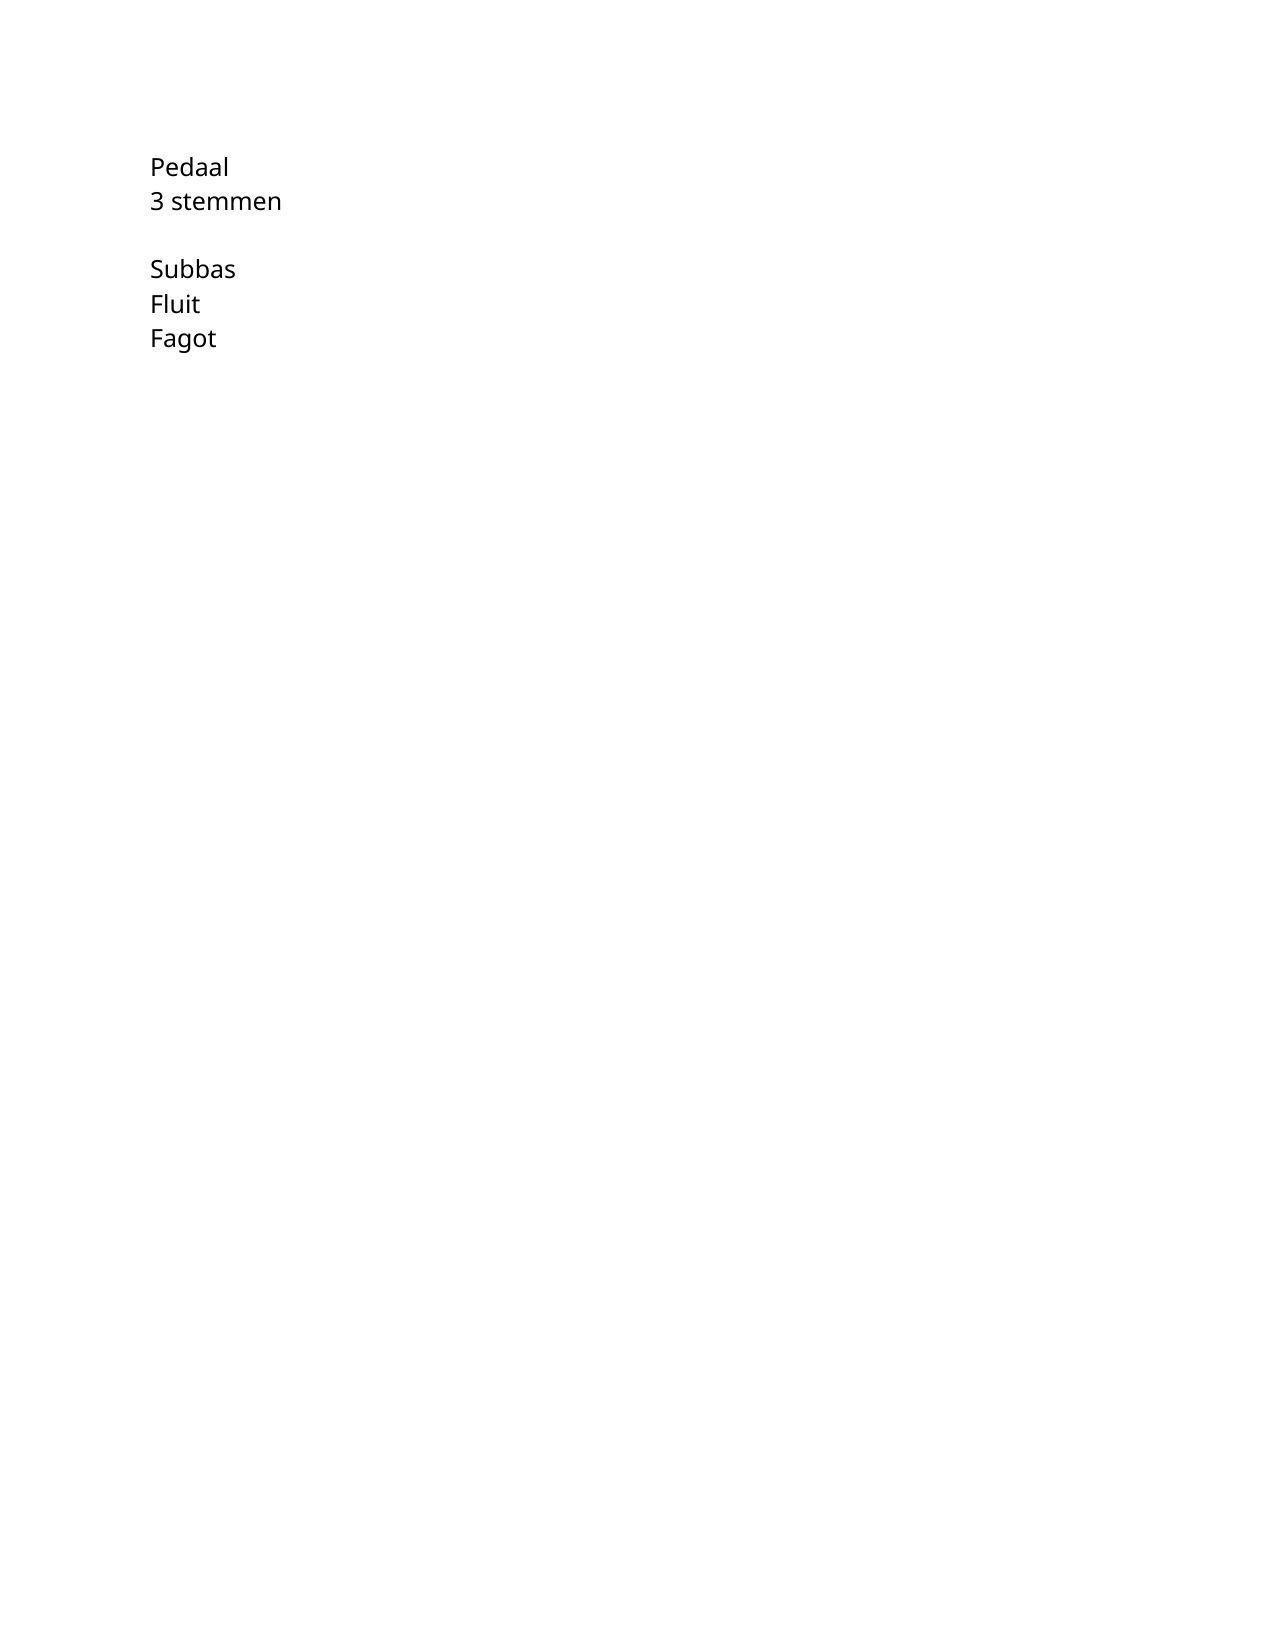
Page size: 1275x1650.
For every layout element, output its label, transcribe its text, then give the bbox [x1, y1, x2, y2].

text Pedaal [150, 150, 1125, 184]
text Fluit [150, 286, 1125, 320]
text Fagot [150, 320, 1125, 354]
text 3 stemmen [150, 184, 1125, 218]
text Subbas [150, 252, 1125, 286]
